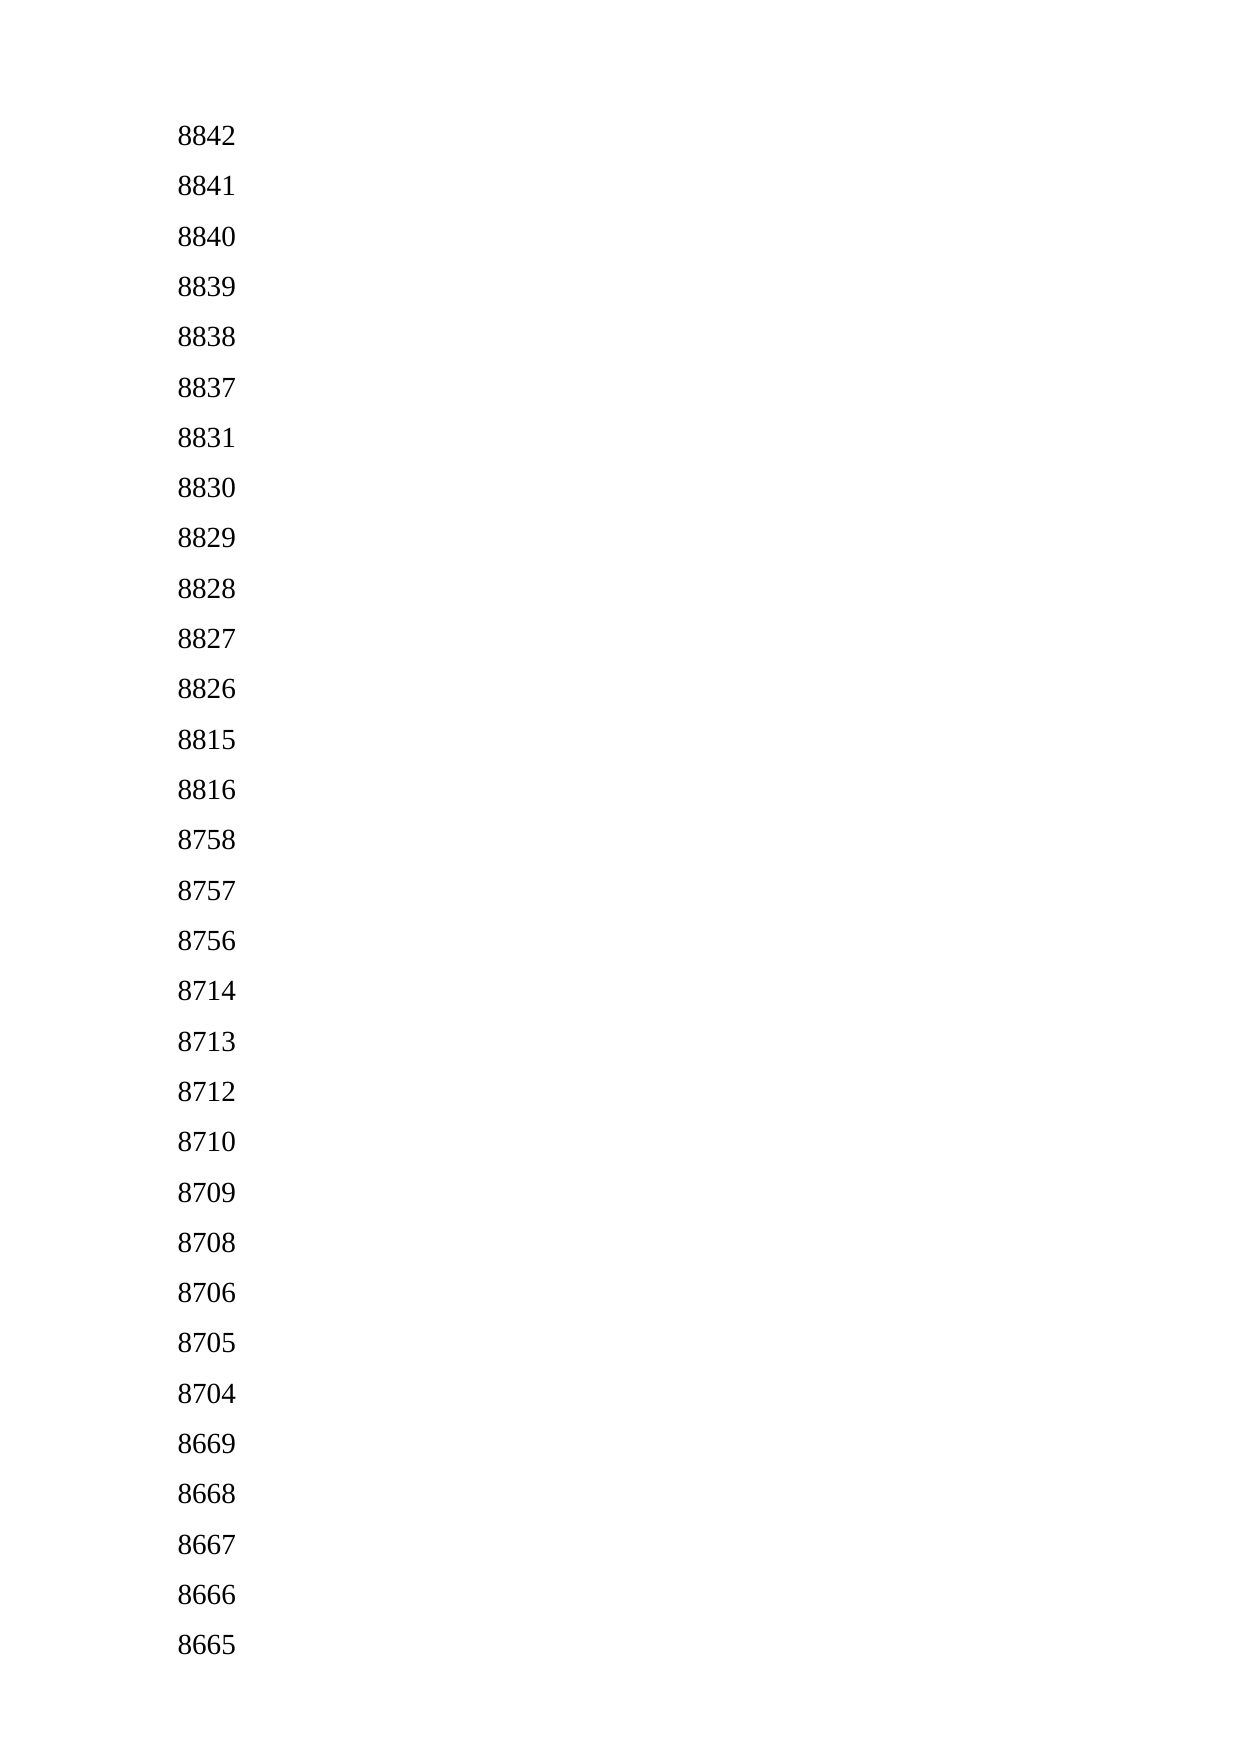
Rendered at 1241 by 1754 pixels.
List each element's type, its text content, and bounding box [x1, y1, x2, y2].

text 8705 [177, 1326, 1152, 1359]
text 8826 [177, 672, 1152, 705]
text 8829 [177, 521, 1152, 554]
text 8837 [177, 370, 1152, 403]
text 8708 [177, 1225, 1152, 1258]
text 8704 [177, 1376, 1152, 1409]
text 8713 [177, 1024, 1152, 1057]
text 8669 [177, 1426, 1152, 1460]
text 8830 [177, 470, 1152, 504]
text 8827 [177, 621, 1152, 655]
text 8668 [177, 1477, 1152, 1510]
text 8758 [177, 822, 1152, 856]
text 8842 [177, 118, 1152, 152]
text 8710 [177, 1124, 1152, 1158]
text 8666 [177, 1577, 1152, 1611]
text 8667 [177, 1527, 1152, 1560]
text 8815 [177, 722, 1152, 755]
text 8756 [177, 923, 1152, 957]
text 8709 [177, 1175, 1152, 1208]
text 8816 [177, 772, 1152, 806]
text 8757 [177, 873, 1152, 906]
text 8712 [177, 1074, 1152, 1108]
text 8839 [177, 269, 1152, 303]
text 8831 [177, 420, 1152, 453]
text 8841 [177, 168, 1152, 202]
text 8706 [177, 1275, 1152, 1309]
text 8665 [177, 1627, 1152, 1661]
text 8828 [177, 571, 1152, 604]
text 8714 [177, 973, 1152, 1007]
text 8838 [177, 319, 1152, 353]
text 8840 [177, 219, 1152, 252]
